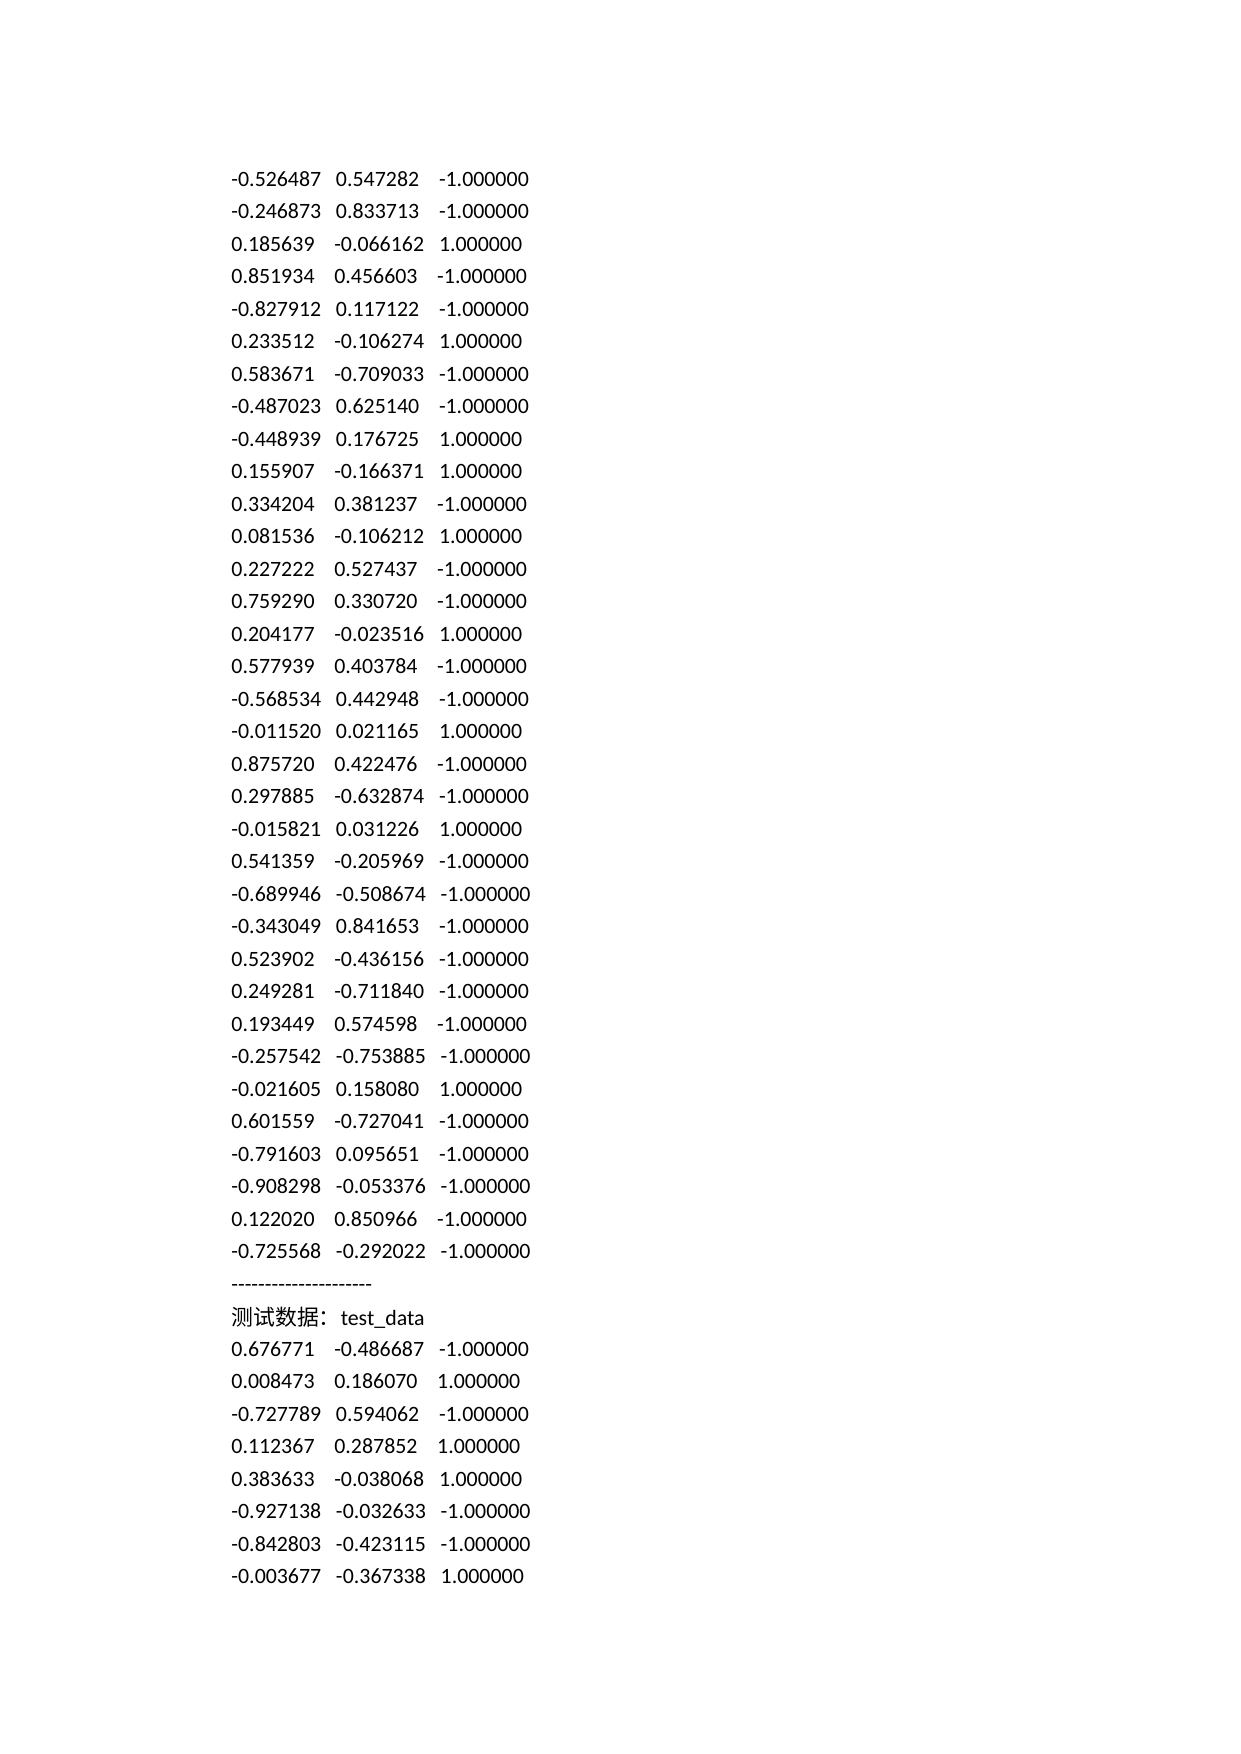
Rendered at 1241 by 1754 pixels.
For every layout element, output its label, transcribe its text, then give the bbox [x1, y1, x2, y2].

list -0.568534 0.442948 -1.000000 [187, 682, 1053, 714]
list -0.257542 -0.753885 -1.000000 [187, 1039, 1053, 1072]
list 0.233512 -0.106274 1.000000 [187, 324, 1053, 357]
list -0.448939 0.176725 1.000000 [187, 422, 1053, 454]
list 0.759290 0.330720 -1.000000 [187, 584, 1053, 617]
list -0.908298 -0.053376 -1.000000 [187, 1169, 1053, 1202]
list 0.008473 0.186070 1.000000 [187, 1364, 1053, 1397]
list -0.526487 0.547282 -1.000000 [187, 162, 1053, 194]
list 0.155907 -0.166371 1.000000 [187, 454, 1053, 487]
list 0.227222 0.527437 -1.000000 [187, 552, 1053, 584]
list 0.081536 -0.106212 1.000000 [187, 519, 1053, 552]
list 0.193449 0.574598 -1.000000 [187, 1007, 1053, 1039]
list -0.003677 -0.367338 1.000000 [187, 1559, 1053, 1592]
list -0.727789 0.594062 -1.000000 [187, 1397, 1053, 1429]
list -0.246873 0.833713 -1.000000 [187, 194, 1053, 227]
list 0.541359 -0.205969 -1.000000 [187, 844, 1053, 877]
list 0.875720 0.422476 -1.000000 [187, 747, 1053, 779]
list 0.334204 0.381237 -1.000000 [187, 487, 1053, 519]
list -0.015821 0.031226 1.000000 [187, 812, 1053, 844]
list --------------------- [187, 1267, 1053, 1299]
list -0.343049 0.841653 -1.000000 [187, 909, 1053, 942]
list -0.011520 0.021165 1.000000 [187, 714, 1053, 747]
list -0.842803 -0.423115 -1.000000 [187, 1527, 1053, 1559]
list 0.122020 0.850966 -1.000000 [187, 1202, 1053, 1234]
list -0.927138 -0.032633 -1.000000 [187, 1494, 1053, 1527]
list 0.583671 -0.709033 -1.000000 [187, 357, 1053, 389]
list -0.827912 0.117122 -1.000000 [187, 292, 1053, 324]
list 0.577939 0.403784 -1.000000 [187, 649, 1053, 682]
list -0.021605 0.158080 1.000000 [187, 1072, 1053, 1104]
list 0.383633 -0.038068 1.000000 [187, 1462, 1053, 1494]
list 0.185639 -0.066162 1.000000 [187, 227, 1053, 259]
list -0.689946 -0.508674 -1.000000 [187, 877, 1053, 909]
list -0.725568 -0.292022 -1.000000 [187, 1234, 1053, 1267]
list -0.487023 0.625140 -1.000000 [187, 389, 1053, 422]
list 0.204177 -0.023516 1.000000 [187, 617, 1053, 649]
list 0.297885 -0.632874 -1.000000 [187, 779, 1053, 812]
list 0.676771 -0.486687 -1.000000 [187, 1332, 1053, 1364]
list 0.851934 0.456603 -1.000000 [187, 259, 1053, 292]
list 0.249281 -0.711840 -1.000000 [187, 974, 1053, 1007]
list 测试数据：test_data [187, 1299, 1053, 1332]
list 0.601559 -0.727041 -1.000000 [187, 1104, 1053, 1137]
list 0.112367 0.287852 1.000000 [187, 1429, 1053, 1462]
list -0.791603 0.095651 -1.000000 [187, 1137, 1053, 1169]
list 0.523902 -0.436156 -1.000000 [187, 942, 1053, 974]
